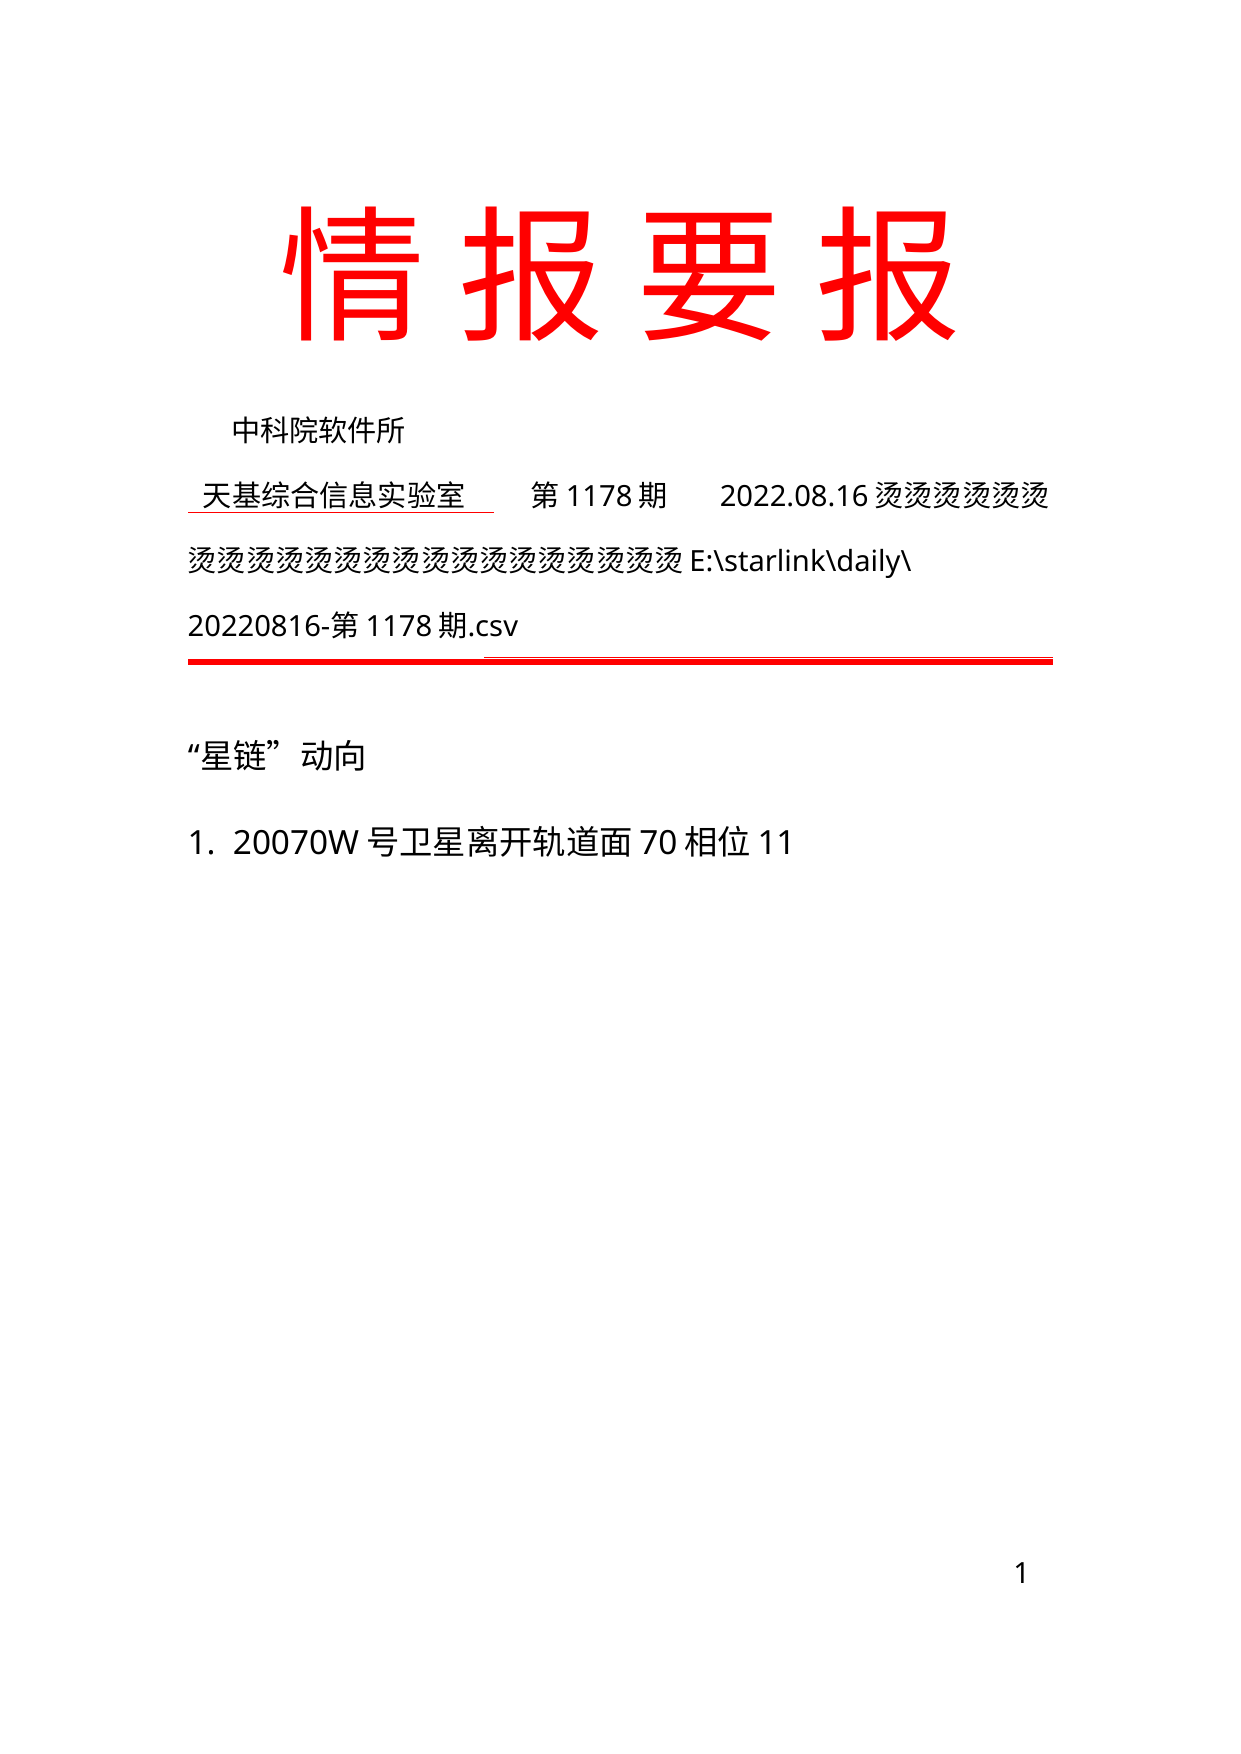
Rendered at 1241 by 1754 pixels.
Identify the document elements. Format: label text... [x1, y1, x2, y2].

text 1. 20070W号卫星离开轨道面70相位11 [187, 808, 1029, 967]
text 情 报 要 报 [187, 152, 1053, 380]
text 中科院软件所 [187, 397, 1053, 462]
subtitle “星链”动向 [188, 722, 1029, 787]
text 天基综合信息实验室 第1178期 2022.08.16烫烫烫烫烫烫烫烫烫烫烫烫烫烫烫烫烫烫烫烫烫烫烫E:\starlink\daily\20220816-第1178期.csv [187, 462, 1053, 722]
